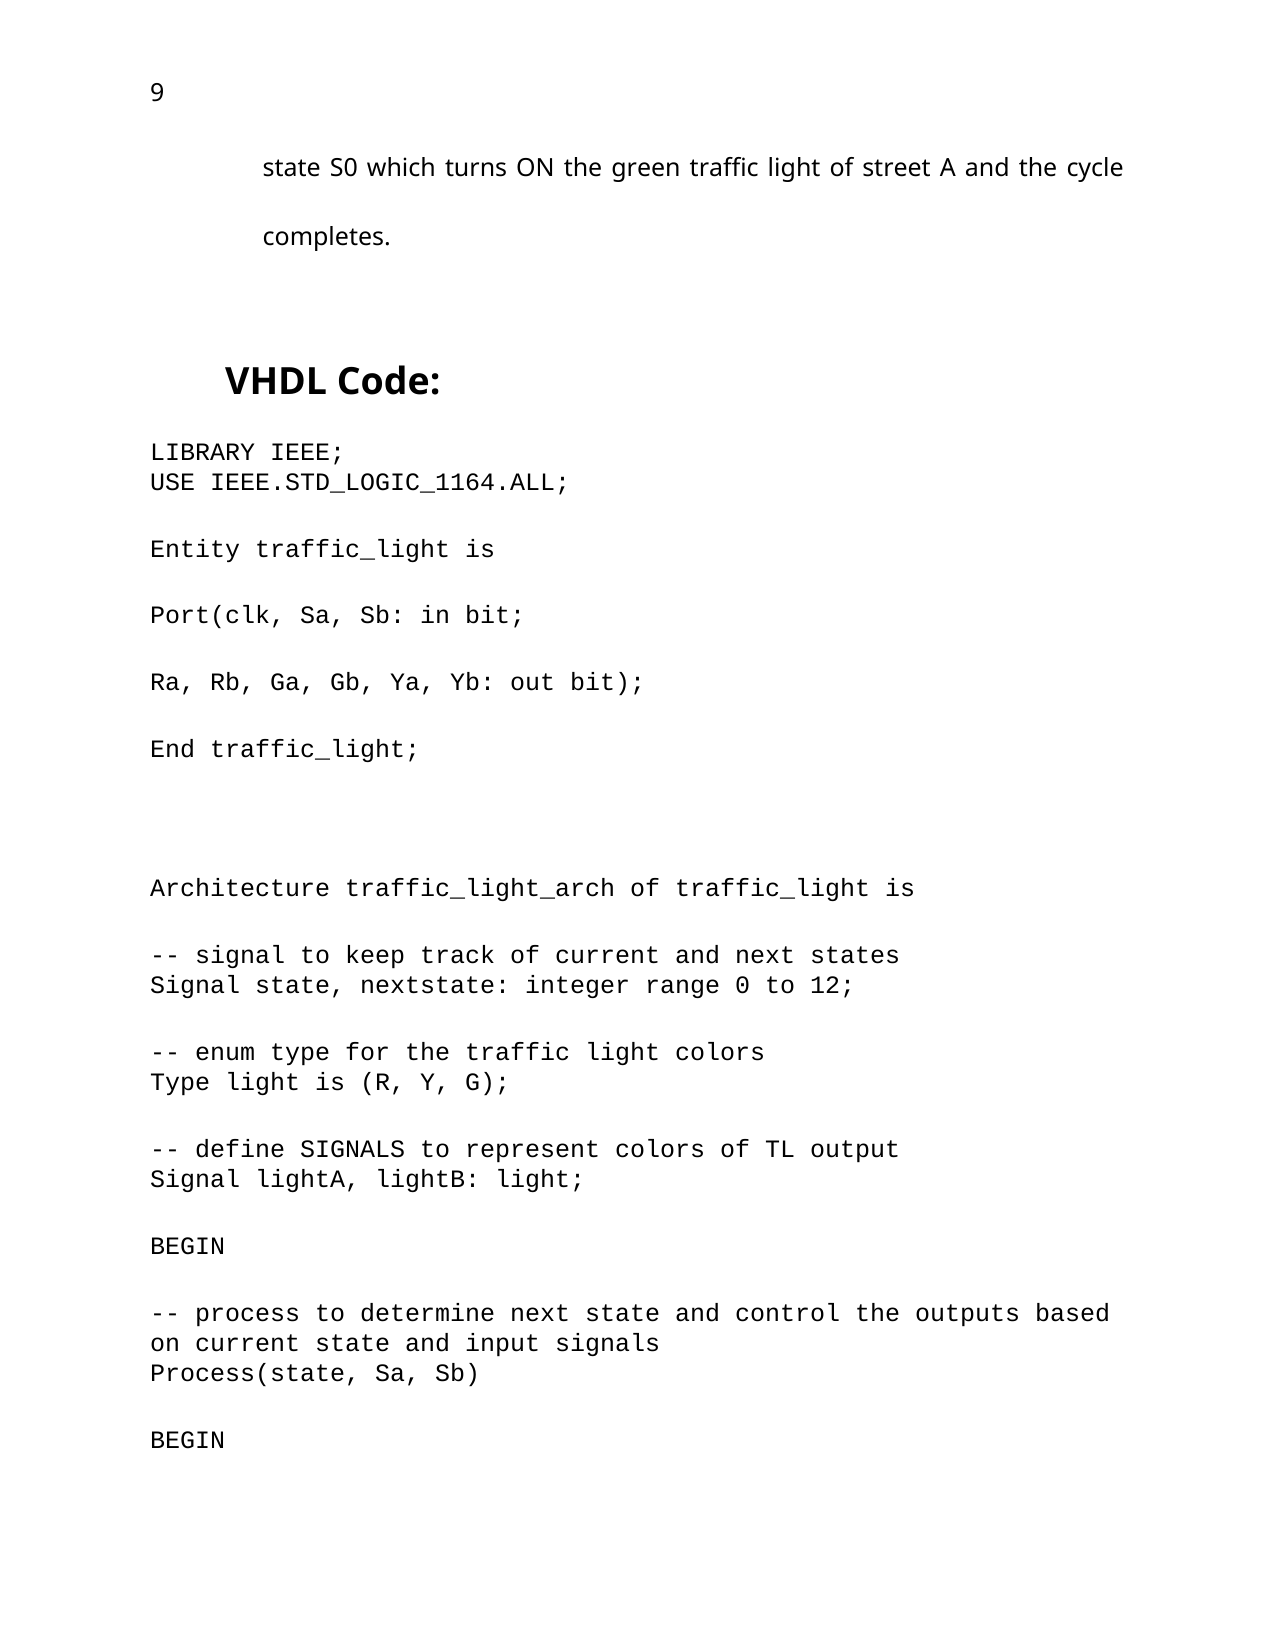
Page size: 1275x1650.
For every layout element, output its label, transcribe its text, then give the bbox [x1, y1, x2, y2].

text Signal state, nextstate: integer range 0 to 12; [150, 973, 1125, 1001]
text Port(clk, Sa, Sb: in bit; [150, 603, 1125, 631]
text Architecture traffic_light_arch of traffic_light is [150, 876, 1125, 904]
text BEGIN [150, 1233, 1125, 1262]
text Type light is (R, Y, G); [150, 1070, 1125, 1098]
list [187, 150, 1125, 252]
text Entity traffic_light is [150, 536, 1125, 565]
text BEGIN [150, 1427, 1125, 1456]
text -- enum type for the traffic light colors [150, 1039, 1125, 1068]
subtitle VHDL Code: [225, 354, 1125, 405]
text Process(state, Sa, Sb) [150, 1361, 1125, 1389]
text -- define SIGNALS to represent colors of TL output [150, 1136, 1125, 1165]
text USE IEEE.STD_LOGIC_1164.ALL; [150, 470, 1125, 498]
text -- process to determine next state and control the outputs based on current state and input signals [150, 1300, 1125, 1359]
text Ra, Rb, Ga, Gb, Ya, Yb: out bit); [150, 670, 1125, 698]
text Signal lightA, lightB: light; [150, 1167, 1125, 1195]
text -- signal to keep track of current and next states [150, 942, 1125, 971]
text LIBRARY IEEE; [150, 439, 1125, 468]
text End traffic_light; [150, 736, 1125, 765]
